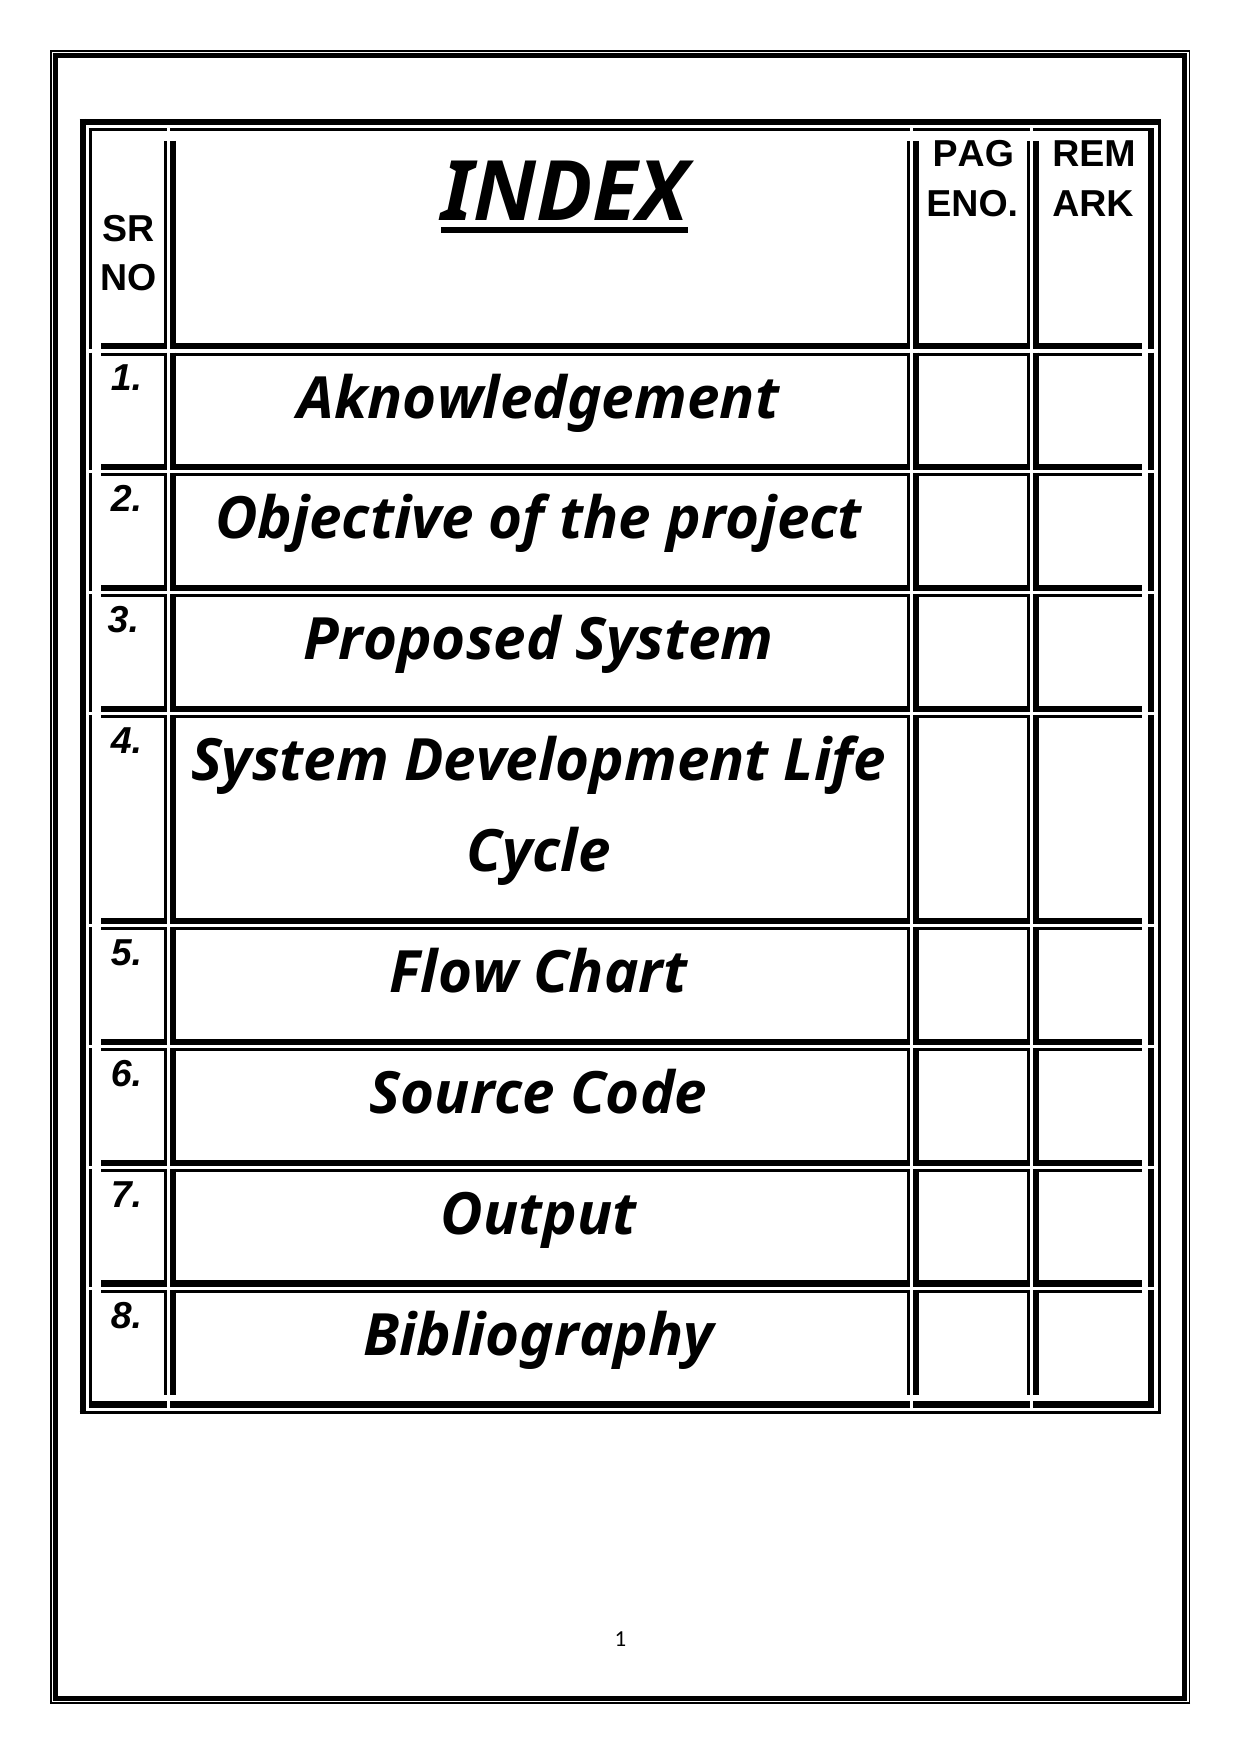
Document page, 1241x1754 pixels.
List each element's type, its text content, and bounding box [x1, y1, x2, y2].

table_cell [913, 1280, 1033, 1401]
table_cell [1033, 464, 1154, 585]
table_cell [1033, 706, 1154, 918]
table_cell 7. [86, 1160, 170, 1280]
table_cell [913, 1039, 1033, 1159]
table_cell System Development Life Cycle [170, 706, 913, 918]
table_cell 8. [86, 1280, 170, 1401]
table_cell [1033, 585, 1154, 706]
table_cell [913, 1160, 1033, 1280]
table_cell 1. [86, 343, 170, 464]
table_cell [1033, 1280, 1154, 1401]
table_cell [913, 464, 1033, 585]
table_cell [913, 585, 1033, 706]
table_cell Objective of the project [170, 464, 913, 585]
table_header INDEX [170, 125, 913, 343]
table_cell 6. [86, 1039, 170, 1159]
table_cell [1033, 1039, 1154, 1159]
table_header SRNO [86, 125, 170, 343]
table_cell [1033, 918, 1154, 1039]
table_cell [913, 706, 1033, 918]
table_cell 4. [86, 706, 170, 918]
table_cell Flow Chart [170, 918, 913, 1039]
table_cell 2. [86, 464, 170, 585]
table_cell Output [170, 1160, 913, 1280]
table_header PAGENO. [913, 125, 1033, 343]
table_cell Aknowledgement [170, 343, 913, 464]
table_cell Bibliography [170, 1280, 913, 1401]
table_cell [1033, 343, 1154, 464]
table_header REMARK [1033, 131, 1148, 343]
table_cell [1033, 1160, 1154, 1280]
table_cell [913, 918, 1033, 1039]
table_cell [913, 343, 1033, 464]
table_cell 3. [86, 585, 170, 706]
table_cell 5. [86, 918, 170, 1039]
table_cell Proposed System [170, 585, 913, 706]
table_cell Source Code [170, 1039, 913, 1159]
